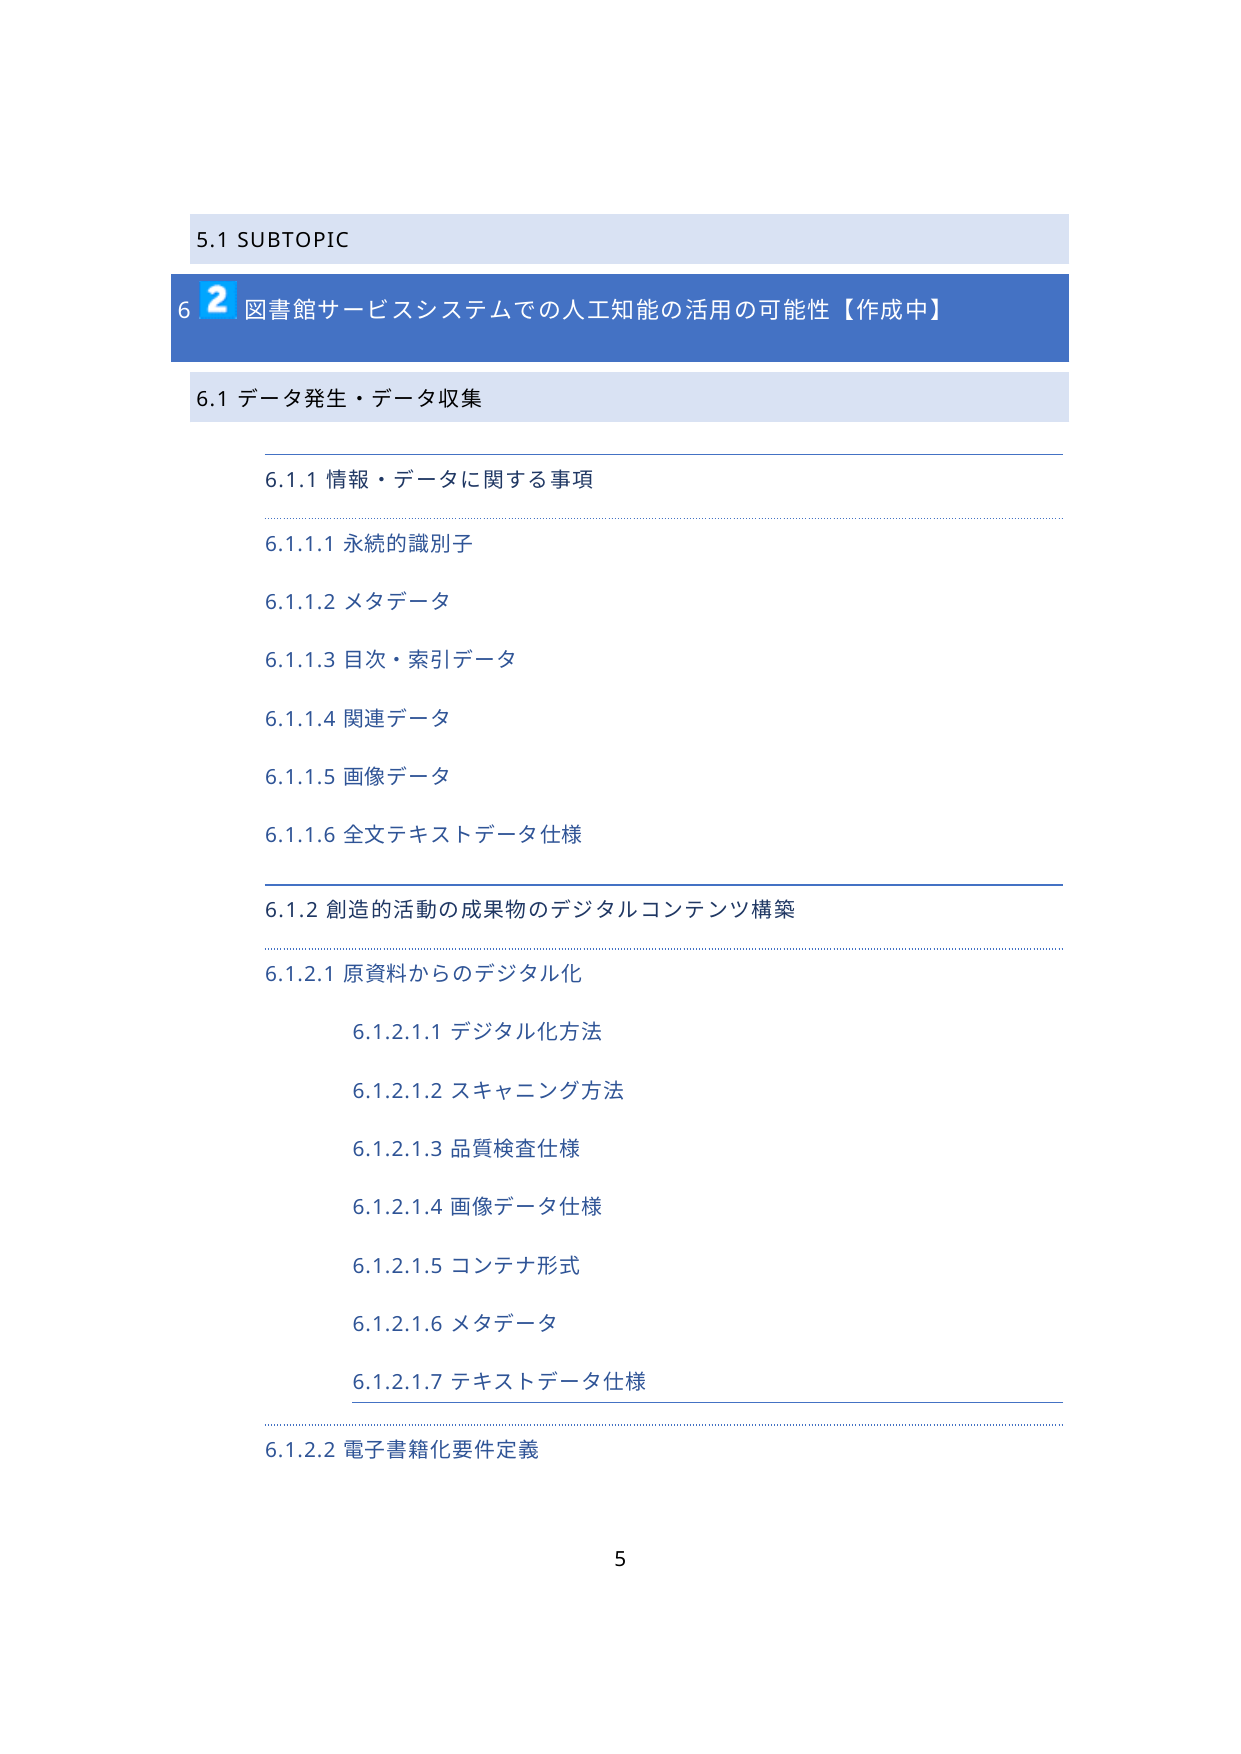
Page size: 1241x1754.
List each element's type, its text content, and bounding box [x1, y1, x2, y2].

text 永続的識別子 [265, 518, 1063, 561]
text 関連データ [265, 693, 1063, 736]
text コンテナ形式 [352, 1245, 1063, 1283]
text スキャニング方法 [352, 1070, 1063, 1108]
text テキストデータ仕様 [352, 1362, 1063, 1402]
text 情報・データに関する事項 [265, 455, 1063, 497]
text 目次・索引データ [265, 634, 1063, 678]
text 電子書籍化要件定義 [265, 1424, 1063, 1467]
text データ発生・データ収集 [196, 379, 1063, 416]
text メタデータ [352, 1304, 1063, 1341]
text 図書館サービスシステムでの人工知能の活用の可能性【作成中】 [177, 281, 1063, 356]
text メタデータ [265, 576, 1063, 619]
text Subtopic [196, 220, 1063, 258]
text 創造的活動の成果物のデジタルコンテンツ構築 [265, 886, 1063, 927]
text 品質検査仕様 [352, 1129, 1063, 1166]
text デジタル化方法 [352, 1012, 1063, 1049]
text 原資料からのデジタル化 [265, 948, 1063, 991]
text 全文テキストデータ仕様 [265, 809, 1063, 853]
text 画像データ仕様 [352, 1187, 1063, 1224]
picture [199, 281, 237, 319]
text 画像データ [265, 751, 1063, 794]
